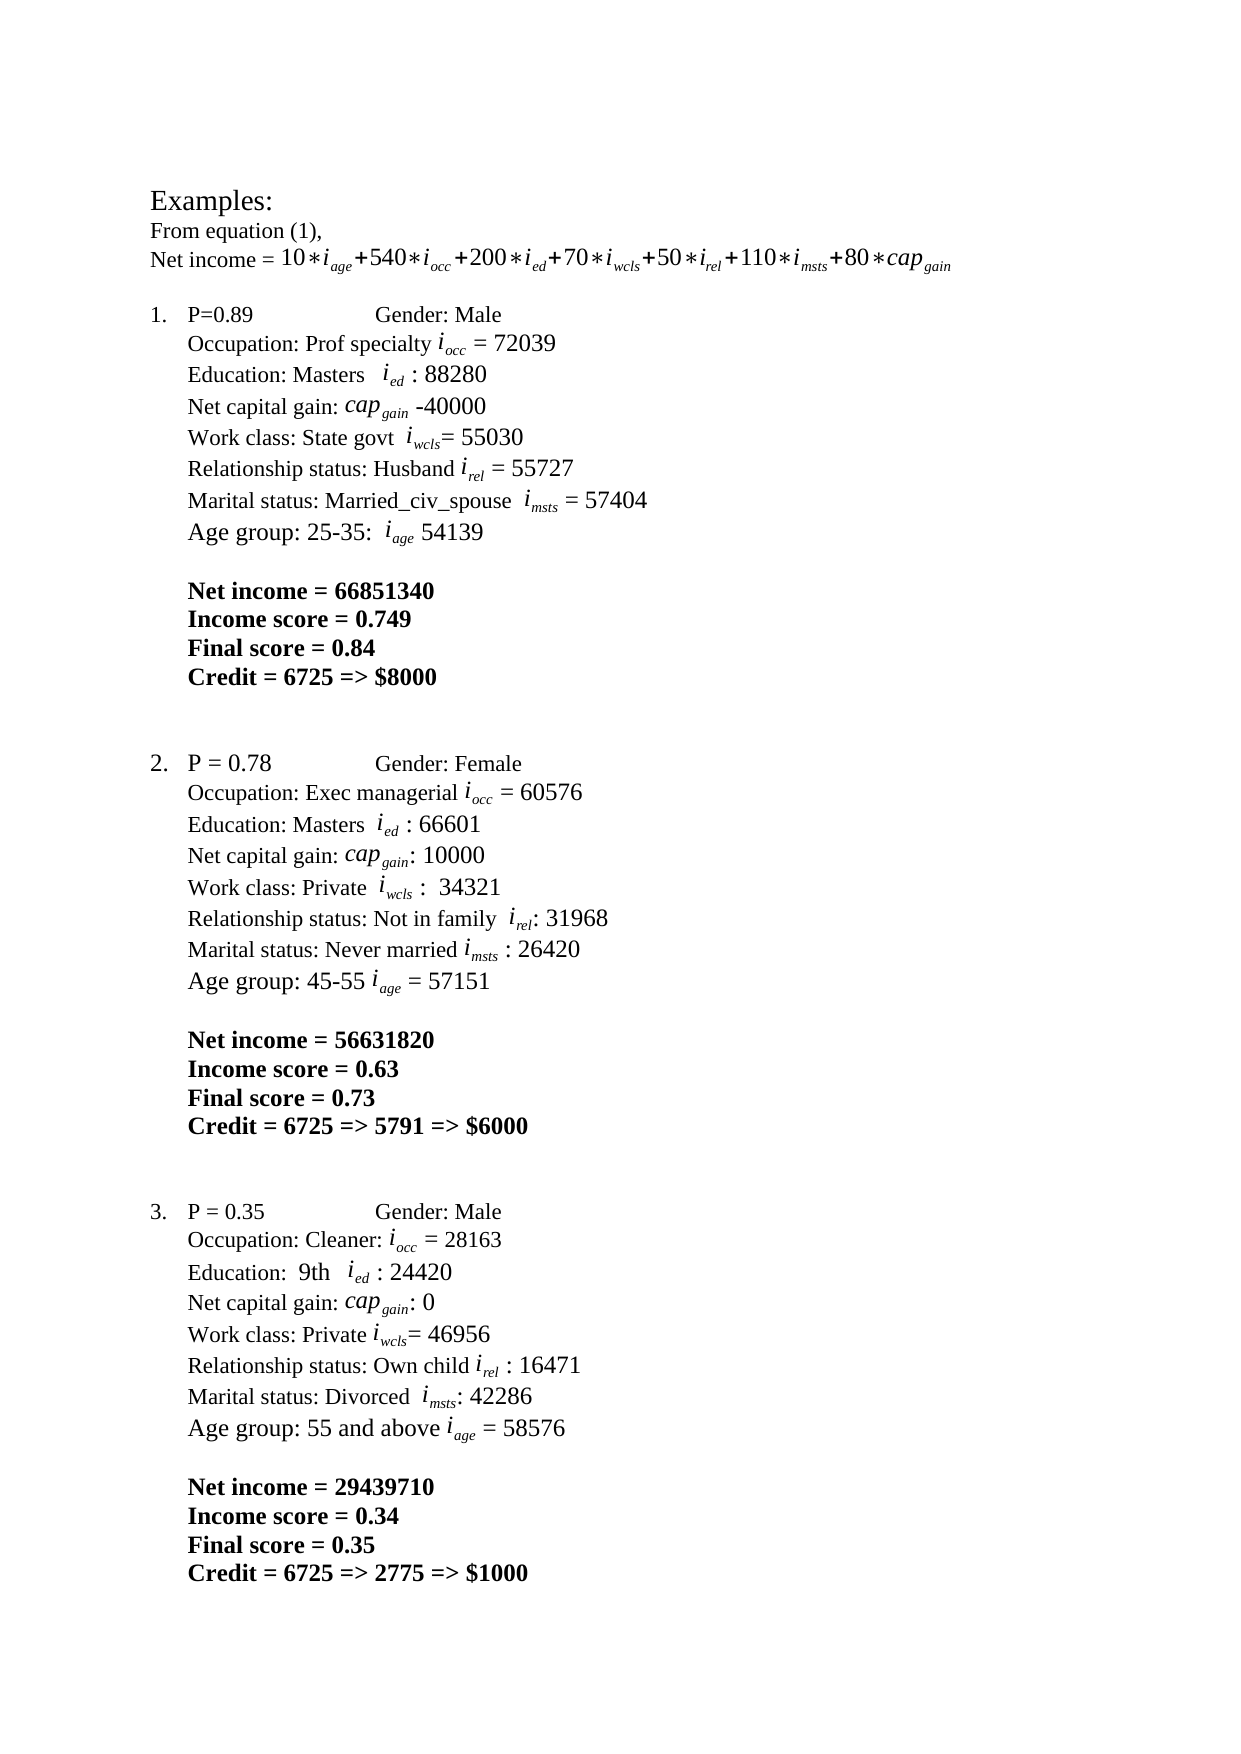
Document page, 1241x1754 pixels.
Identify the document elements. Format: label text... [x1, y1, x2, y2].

text Final score = 0.84 [187, 633, 1090, 662]
text Relationship status: Own child : 16471 [187, 1349, 1090, 1381]
text From equation (1), [150, 217, 1090, 243]
text Credit = 6725 => 5791 => $6000 [187, 1111, 1090, 1140]
text Income score = 0.63 [187, 1054, 1090, 1083]
text Marital status: Married_civ_spouse = 57404 [187, 484, 1090, 516]
text Net income = 66851340 [187, 576, 1090, 604]
text Net capital gain: : 0 [187, 1287, 1090, 1318]
text Age group: 45-55 = 57151 [187, 965, 1090, 996]
text Income score = 0.34 [187, 1501, 1090, 1530]
text Income score = 0.749 [187, 604, 1090, 633]
text Net capital gain: -40000 [187, 390, 1090, 422]
text Age group: 25-35: 54139 [187, 516, 1090, 547]
text Work class: State govt = 55030 [187, 422, 1090, 453]
text Net income = [150, 243, 1090, 275]
text Net capital gain: : 10000 [187, 840, 1090, 871]
list P = 0.35 Gender: Male [150, 1198, 1090, 1224]
text Examples: [150, 183, 1090, 217]
text Education: Masters : 88280 [187, 359, 1090, 390]
text Occupation: Prof specialty = 72039 [187, 327, 1090, 359]
text Net income = 56631820 [187, 1025, 1090, 1054]
list P=0.89 Gender: Male [150, 301, 1090, 327]
text Education: Masters : 66601 [187, 808, 1090, 840]
text Net income = 29439710 [187, 1472, 1090, 1501]
text Final score = 0.35 [187, 1530, 1090, 1558]
text Occupation: Exec managerial = 60576 [187, 777, 1090, 808]
text Work class: Private : 34321 [187, 871, 1090, 902]
text Marital status: Divorced : 42286 [187, 1381, 1090, 1412]
text Final score = 0.73 [187, 1083, 1090, 1111]
text Relationship status: Not in family : 31968 [187, 902, 1090, 934]
list P = 0.78 Gender: Female [150, 748, 1090, 777]
text Education: 9th : 24420 [187, 1255, 1090, 1287]
text Relationship status: Husband = 55727 [187, 453, 1090, 484]
text Credit = 6725 => 2775 => $1000 [187, 1558, 1090, 1587]
text Credit = 6725 => $8000 [187, 662, 1090, 691]
text Marital status: Never married : 26420 [187, 934, 1090, 965]
text Occupation: Cleaner: = 28163 [187, 1224, 1090, 1255]
text Work class: Private = 46956 [187, 1318, 1090, 1349]
text Age group: 55 and above = 58576 [187, 1412, 1090, 1443]
